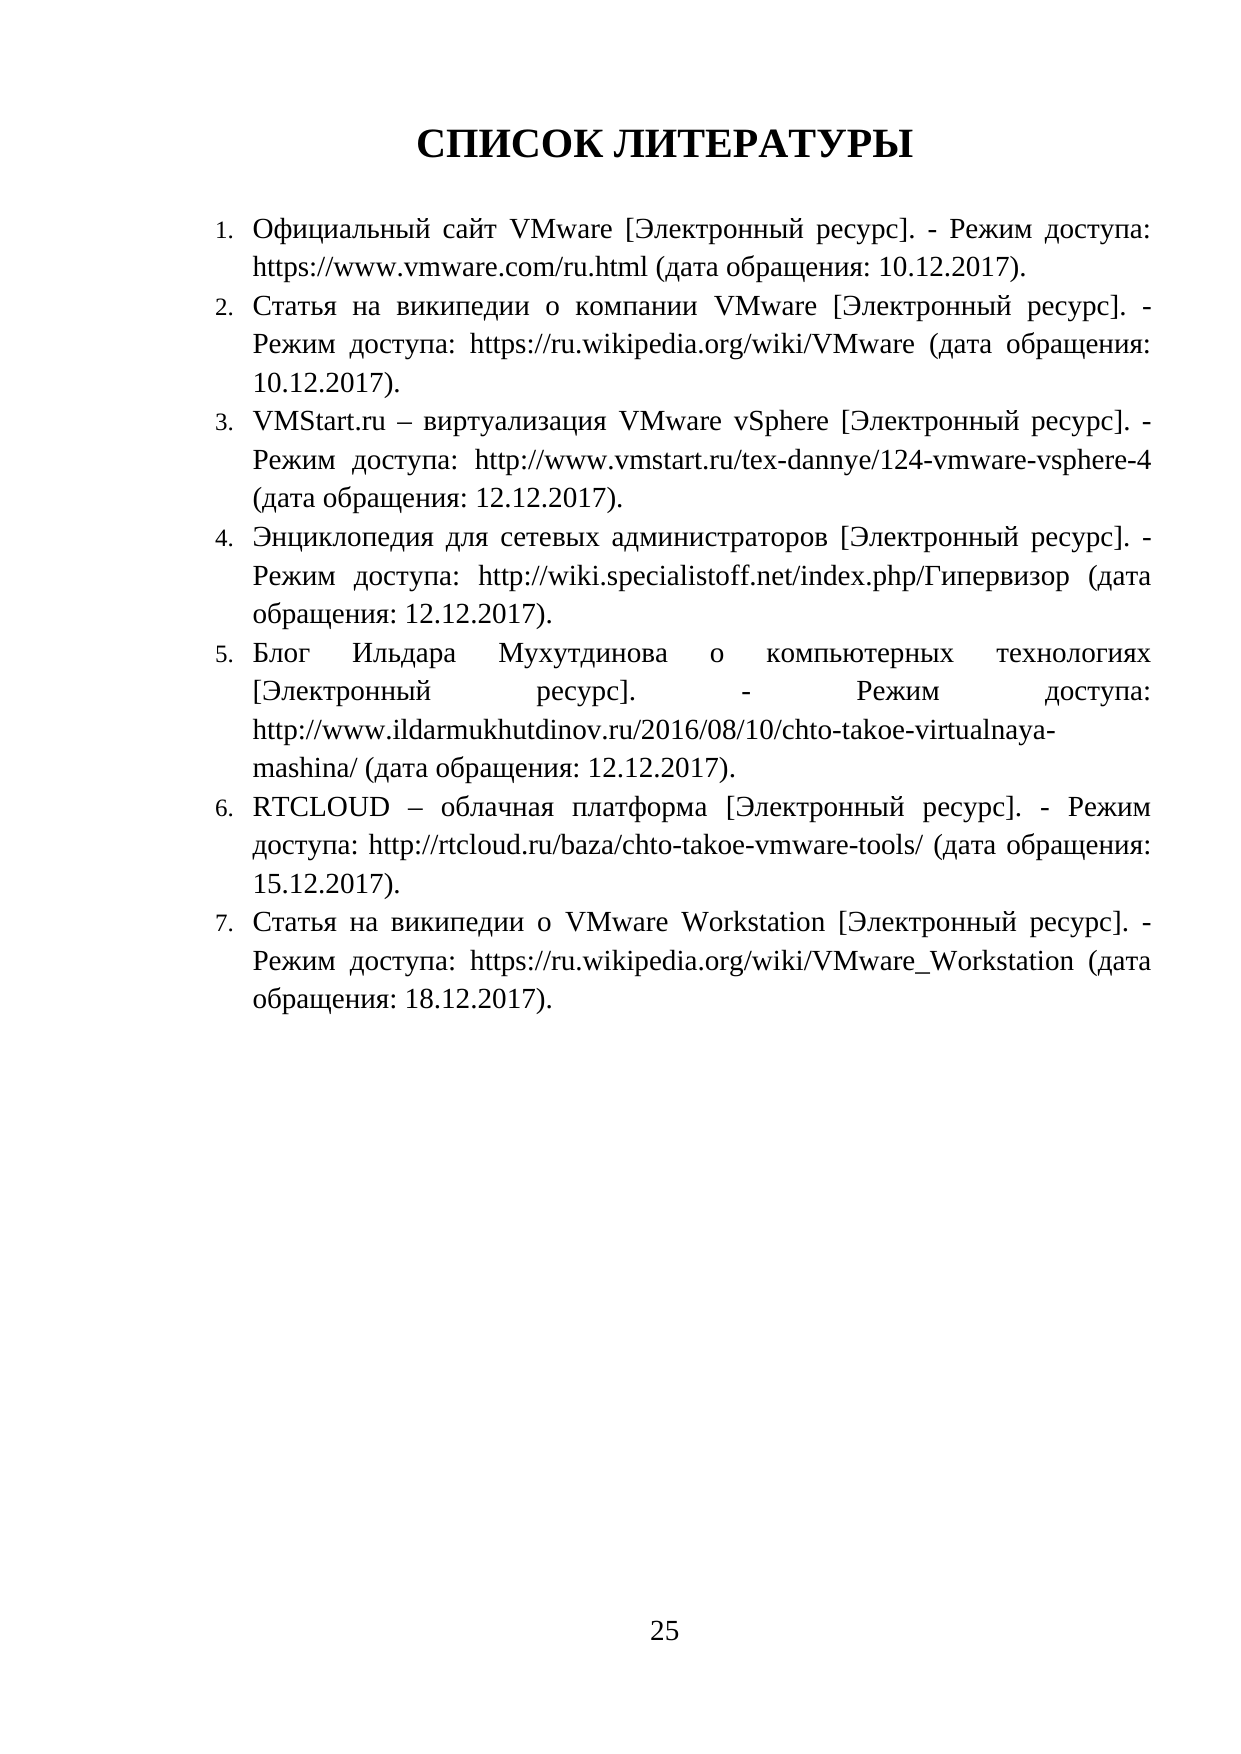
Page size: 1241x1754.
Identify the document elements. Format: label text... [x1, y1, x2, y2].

list Статья на википедии о компании VMware [Электронный ресурс]. - Режим доступа: https://ru.wikipedia.org/wiki/VMware (дата обращения: 10.12.2017). [215, 288, 1152, 398]
list Статья на википедии о VMware Workstation [Электронный ресурс]. - Режим доступа: https://ru.wikipedia.org/wiki/VMware_Workstation (дата обращения: 18.12.2017). [215, 904, 1152, 1015]
list RTCLOUD – облачная платформа [Электронный ресурс]. - Режим доступа: http://rtcloud.ru/baza/chto-takoe-vmware-tools/ (дата обращения: 15.12.2017). [215, 789, 1152, 899]
subtitle СПИСОК ЛИТЕРАТУРЫ [177, 118, 1152, 166]
list Официальный сайт VMware [Электронный ресурс]. - Режим доступа: https://www.vmware.com/ru.html (дата обращения: 10.12.2017). [215, 211, 1152, 283]
list Энциклопедия для сетевых администраторов [Электронный ресурс]. - Режим доступа: http://wiki.specialistoff.net/index.php/Гипервизор (дата обращения: 12.12.2017). [215, 519, 1152, 630]
list VMStart.ru – виртуализация VMware vSphere [Электронный ресурс]. - Режим доступа: http://www.vmstart.ru/tex-dannye/124-vmware-vsphere-4 (дата обращения: 12.12.2017). [215, 403, 1152, 514]
list Блог Ильдара Мухутдинова о компьютерных технологиях [Электронный ресурс]. - Режим доступа: http://www.ildarmukhutdinov.ru/2016/08/10/chto-takoe-virtualnaya-mashina/ (дата обращения: 12.12.2017). [215, 635, 1152, 784]
